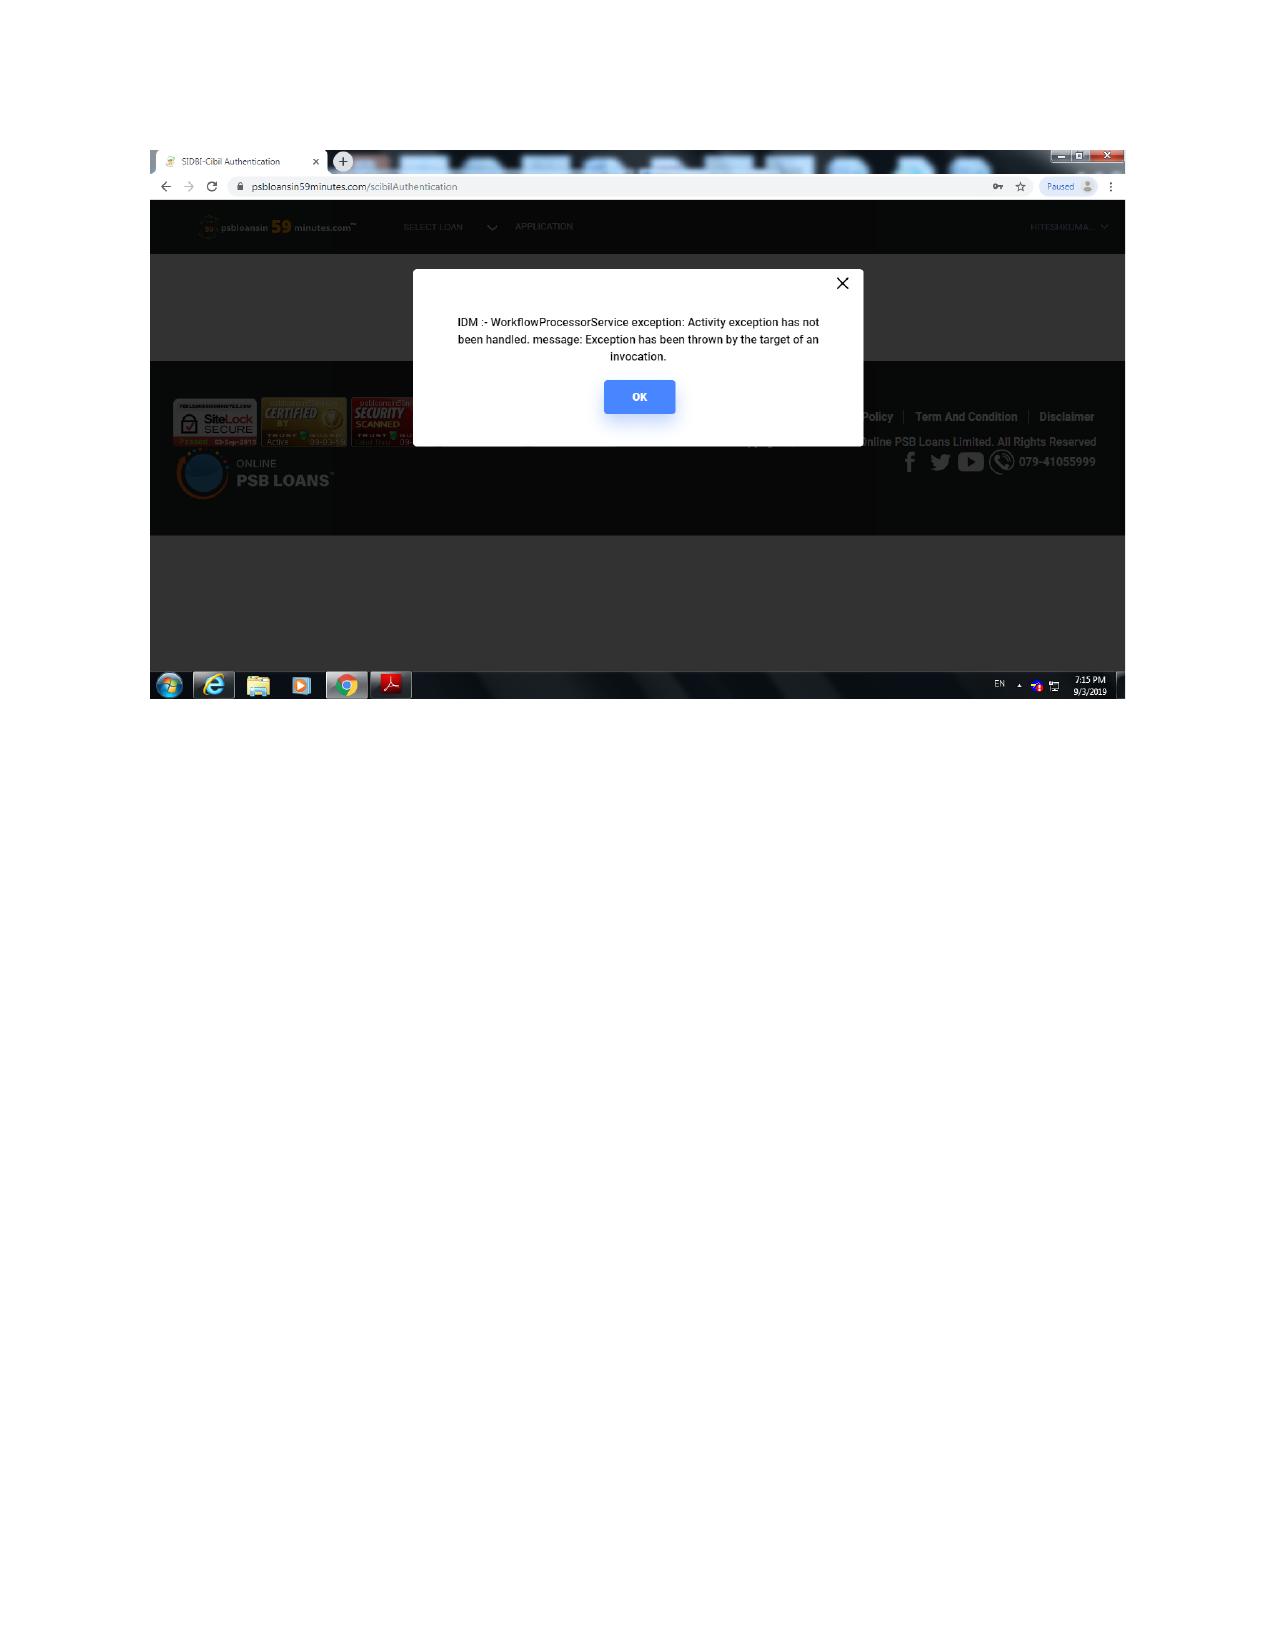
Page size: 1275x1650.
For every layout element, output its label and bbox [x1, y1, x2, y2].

picture [150, 150, 1125, 699]
